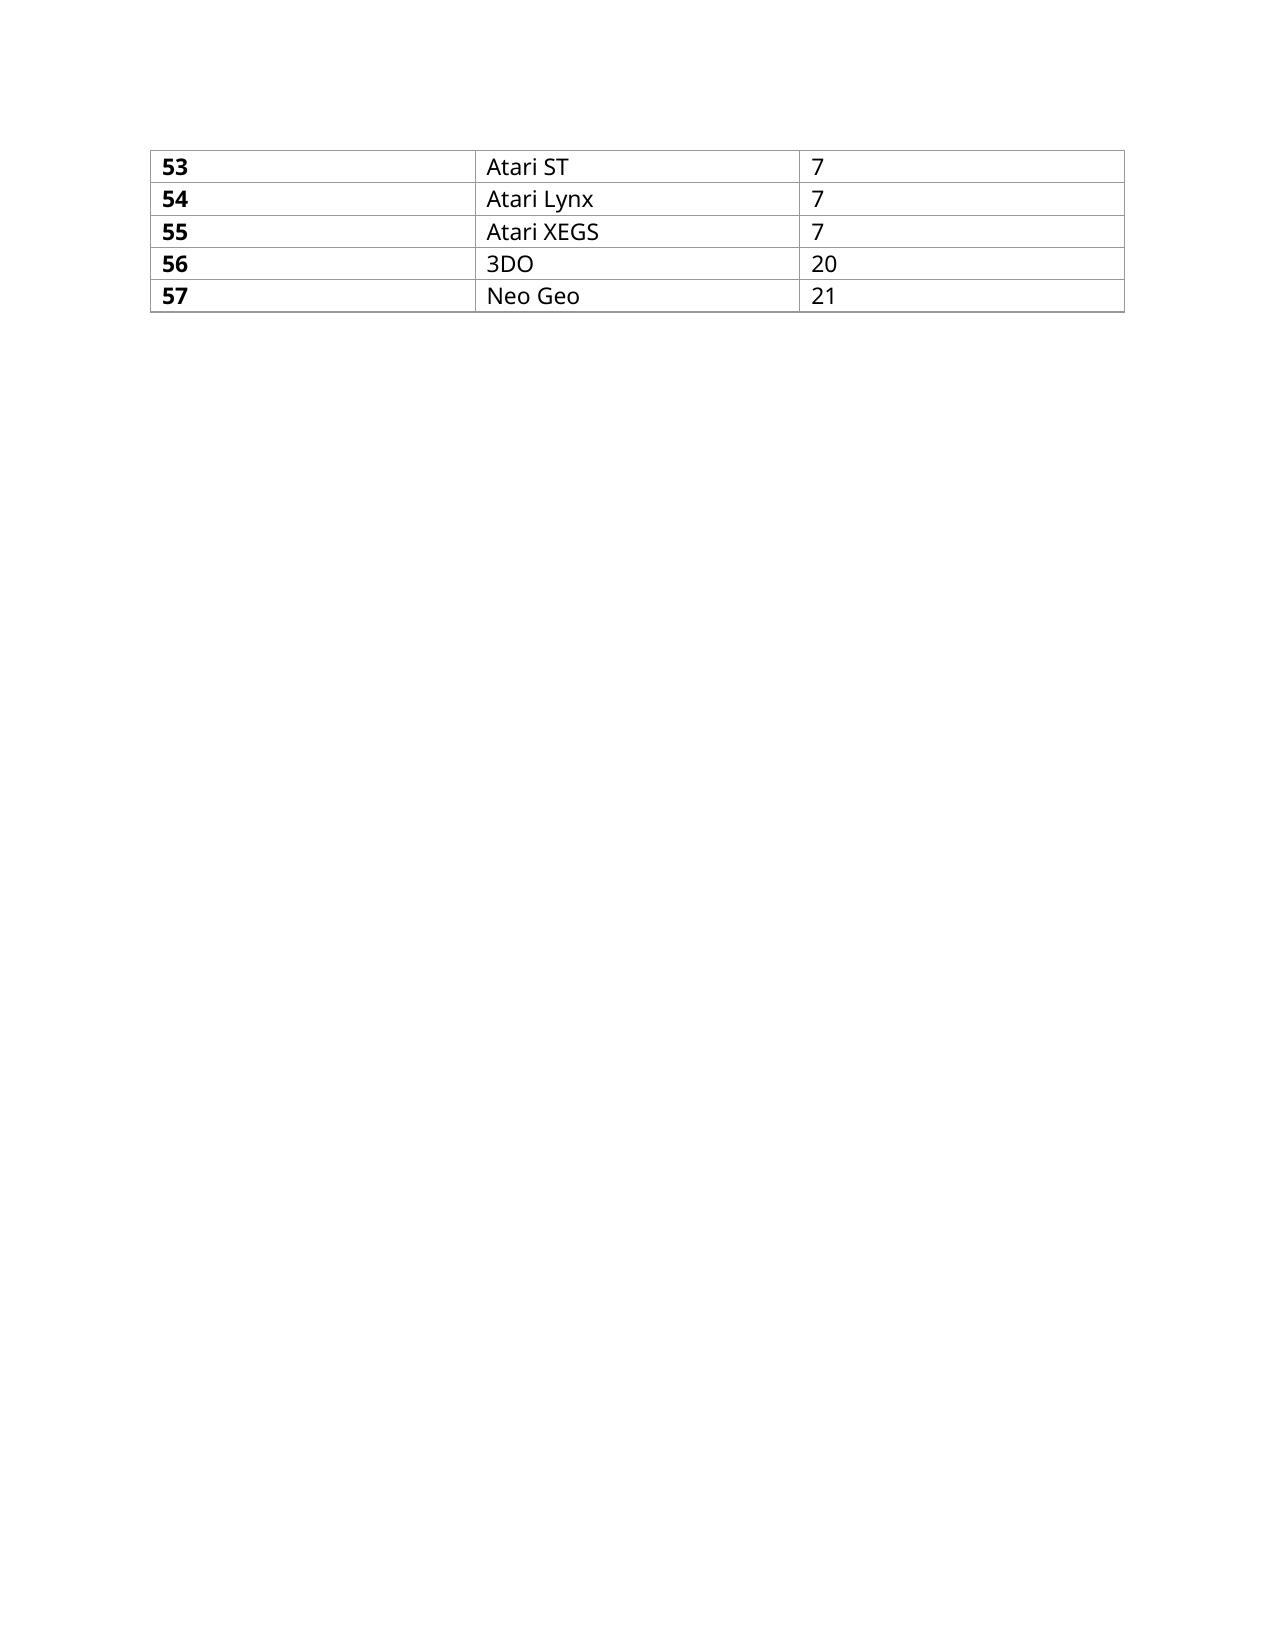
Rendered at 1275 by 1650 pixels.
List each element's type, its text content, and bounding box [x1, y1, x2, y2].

table_cell 53 [151, 151, 475, 182]
table_cell 55 [151, 216, 475, 247]
table_cell Atari Lynx [476, 183, 799, 214]
table_cell 7 [800, 183, 1124, 214]
table_cell 21 [800, 280, 1124, 311]
table_cell 54 [151, 183, 475, 214]
table_cell 20 [800, 248, 1124, 279]
table_cell Atari XEGS [476, 216, 799, 247]
table_cell 57 [151, 280, 475, 311]
table_cell 3DO [476, 248, 799, 279]
table_cell 7 [800, 151, 1124, 182]
table_cell Neo Geo [476, 280, 799, 311]
table_cell 7 [800, 216, 1124, 247]
table_cell Atari ST [476, 151, 799, 182]
table_cell 56 [151, 248, 475, 279]
